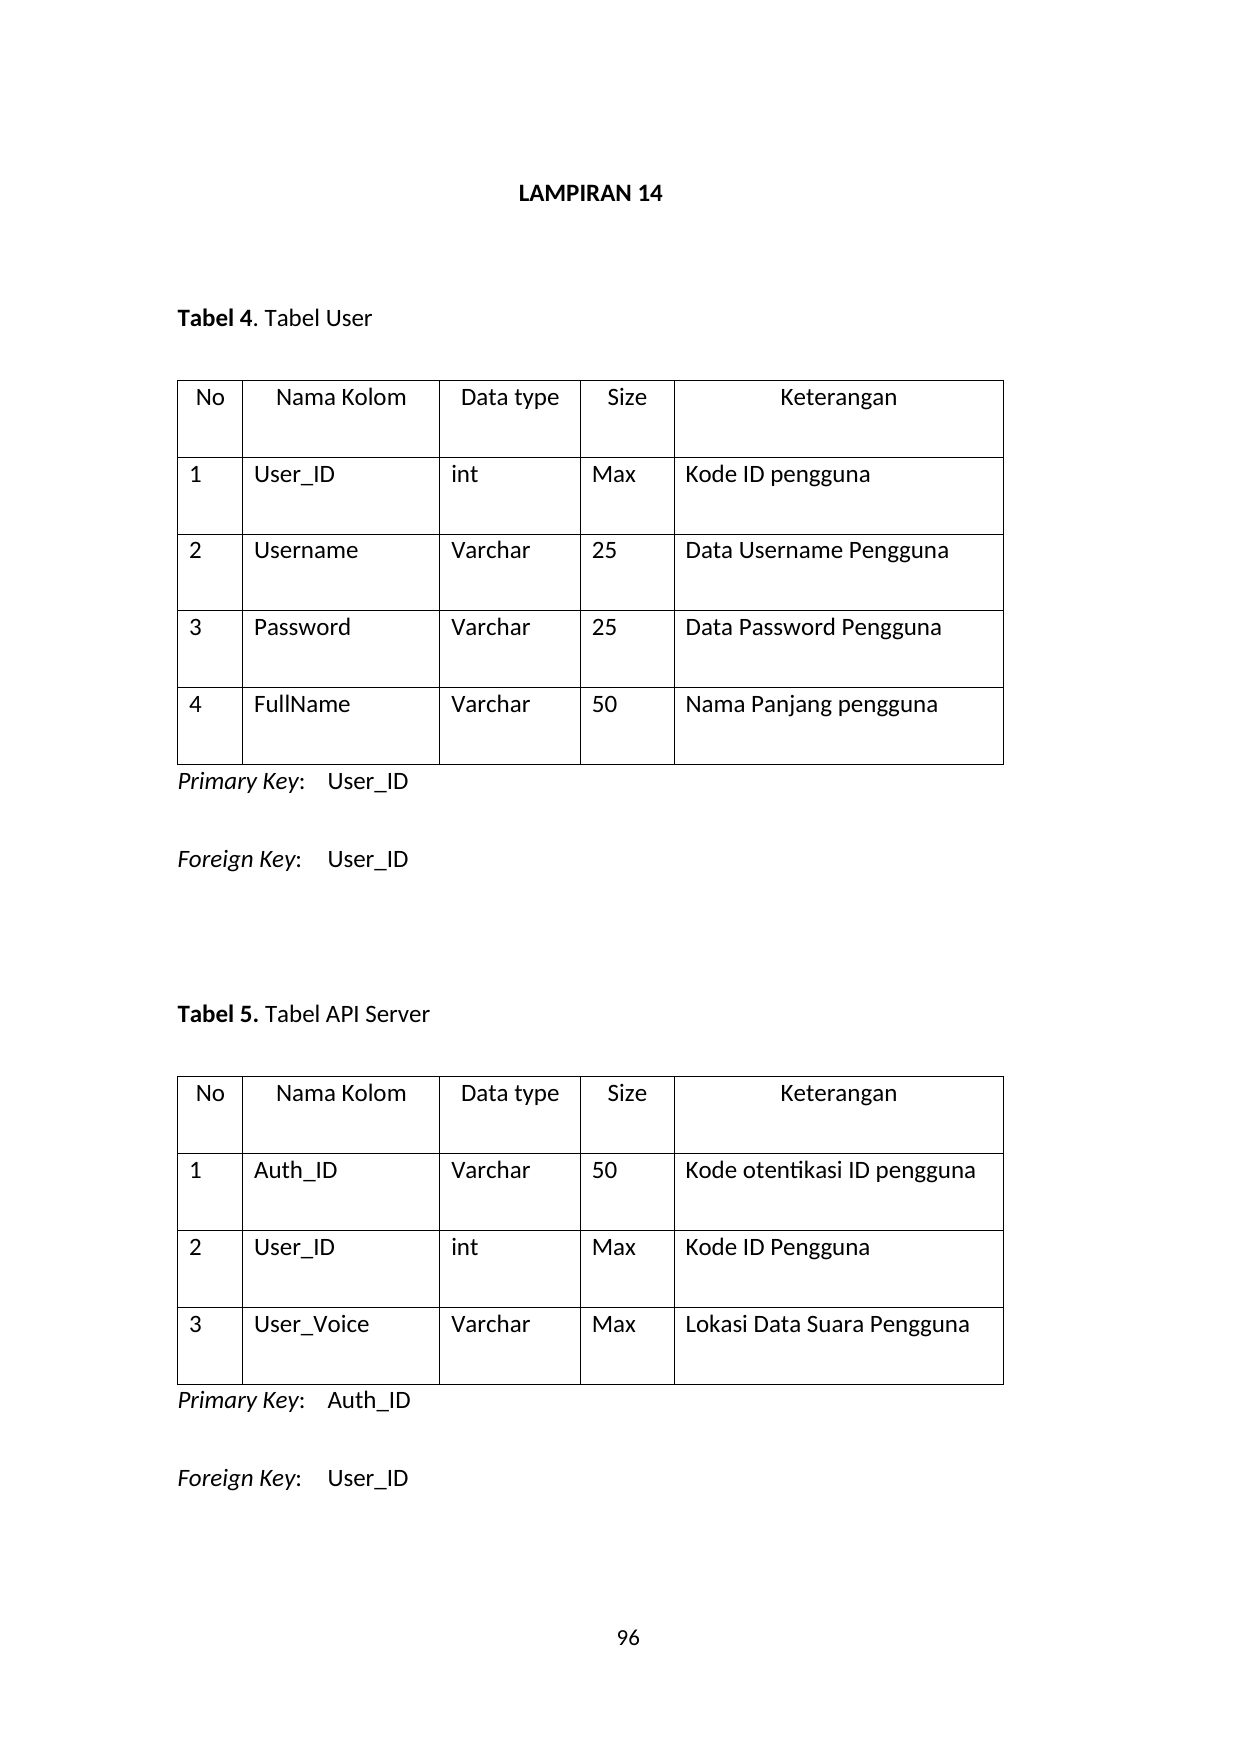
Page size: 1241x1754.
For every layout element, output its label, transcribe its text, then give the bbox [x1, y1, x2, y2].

table_cell User_Voice [243, 1308, 439, 1383]
table_cell Lokasi Data Suara Pengguna [675, 1308, 1003, 1383]
table_cell Data Username Pengguna [675, 535, 1003, 610]
table_cell Kode ID pengguna [675, 458, 1003, 533]
table_cell Password [243, 611, 439, 687]
table_cell 50 [581, 1154, 674, 1230]
text Primary Key: User_ID [177, 765, 1004, 796]
table_header Data type [440, 1077, 580, 1153]
table_cell Data Password Pengguna [675, 611, 1003, 687]
table_cell Kode otentikasi ID pengguna [675, 1154, 1003, 1230]
table_cell 3 [178, 1308, 242, 1383]
text Tabel 4. Tabel User [177, 302, 1004, 333]
table_cell FullName [243, 688, 439, 764]
text Primary Key: Auth_ID [177, 1385, 1004, 1415]
table_cell Max [581, 1231, 674, 1307]
table_header Size [581, 381, 674, 457]
text Foreign Key: User_ID [177, 843, 1004, 873]
table_header Data type [440, 381, 580, 457]
table_cell Kode ID Pengguna [675, 1231, 1003, 1307]
table_cell Max [581, 458, 674, 533]
table_cell Varchar [440, 1308, 580, 1383]
table_header No [178, 1077, 242, 1153]
table_cell Username [243, 535, 439, 610]
table_header Keterangan [675, 381, 1003, 457]
subtitle LAMPIRAN 14 [177, 177, 1004, 208]
table_cell 4 [178, 688, 242, 764]
table_cell 3 [178, 611, 242, 687]
table_header Keterangan [675, 1077, 1003, 1153]
table_cell Varchar [440, 535, 580, 610]
table_header Nama Kolom [243, 1077, 439, 1153]
table_cell 2 [178, 535, 242, 610]
table_cell 25 [581, 611, 674, 687]
table_header Size [581, 1077, 674, 1153]
table_cell Varchar [440, 1154, 580, 1230]
text Foreign Key: User_ID [177, 1462, 1004, 1493]
table_cell Varchar [440, 611, 580, 687]
table_header Nama Kolom [243, 381, 439, 457]
table_cell Nama Panjang pengguna [675, 688, 1003, 764]
table_cell Auth_ID [243, 1154, 439, 1230]
table_header No [178, 381, 242, 457]
table_cell 1 [178, 1154, 242, 1230]
table_cell 50 [581, 688, 674, 764]
table_cell User_ID [243, 1231, 439, 1307]
table_cell 25 [581, 535, 674, 610]
table_cell 2 [178, 1231, 242, 1307]
table_cell int [440, 458, 580, 533]
table_cell 1 [178, 458, 242, 533]
text Tabel 5. Tabel API Server [177, 998, 1004, 1029]
table_cell User_ID [243, 458, 439, 533]
table_cell Varchar [440, 688, 580, 764]
table_cell Max [581, 1308, 674, 1383]
table_cell int [440, 1231, 580, 1307]
